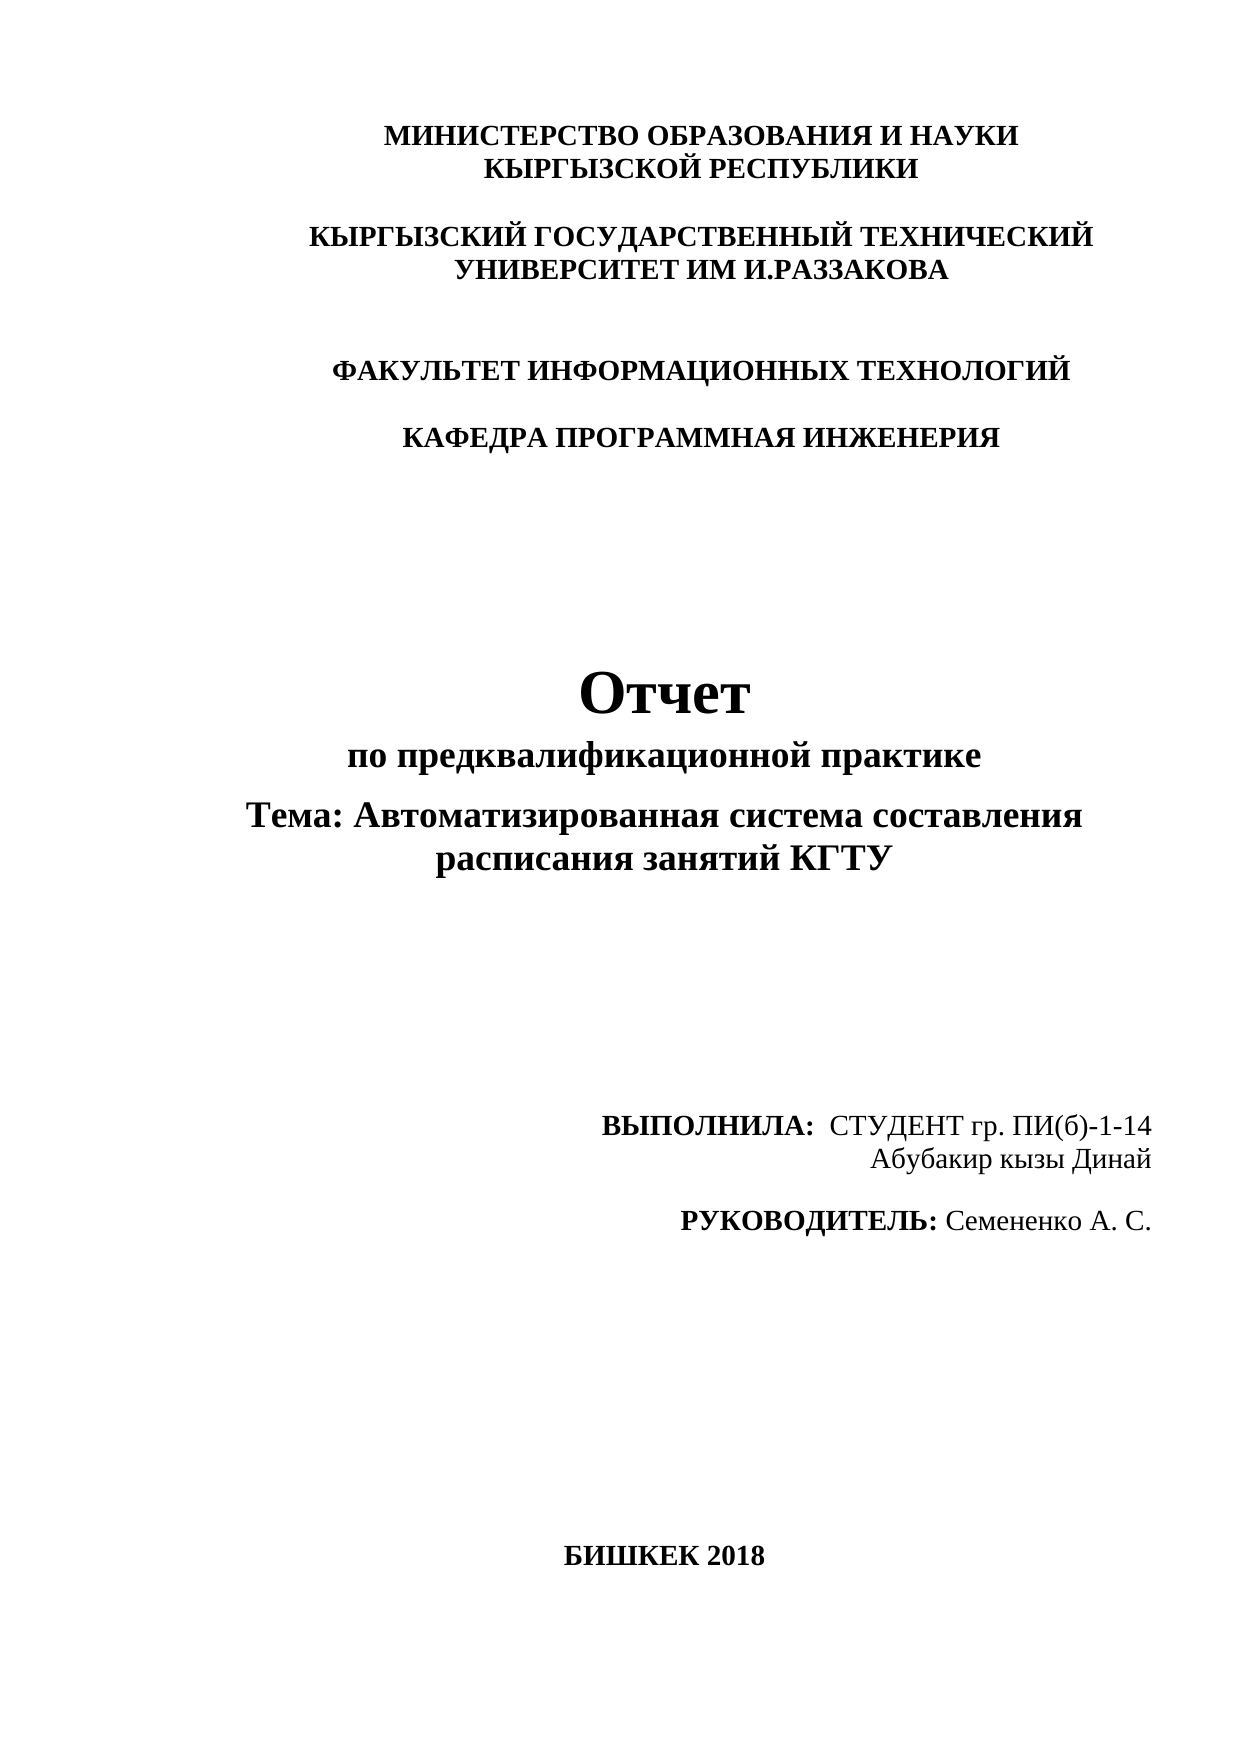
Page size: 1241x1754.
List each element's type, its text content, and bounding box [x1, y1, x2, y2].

text ВЫПОЛНИЛА: СТУДЕНТ гр. ПИ(б)-1-14 [177, 1108, 1152, 1141]
text БИШКЕК 2018 [177, 1538, 1152, 1572]
text Отчет [177, 655, 1152, 727]
text КАФЕДРА ПРОГРАММНАЯ ИНЖЕНЕРИЯ [251, 420, 1152, 453]
text КЫРГЫЗСКИЙ ГОСУДАРСТВЕННЫЙ ТЕХНИЧЕСКИЙ УНИВЕРСИТЕТ ИМ И.РАЗЗАКОВА [251, 219, 1152, 286]
text КЫРГЫЗСКОЙ РЕСПУБЛИКИ [251, 152, 1152, 185]
text Тема: Автоматизированная система составления расписания занятий КГТУ [177, 792, 1152, 878]
text РУКОВОДИТЕЛЬ: Семененко А. С. [177, 1203, 1152, 1236]
text Абубакир кызы Динай [177, 1141, 1152, 1175]
text ФАКУЛЬТЕТ ИНФОРМАЦИОННЫХ ТЕХНОЛОГИЙ [251, 353, 1152, 386]
text по предквалификационной практике [177, 732, 1152, 776]
text МИНИСТЕРСТВО ОБРАЗОВАНИЯ И НАУКИ [251, 118, 1152, 152]
